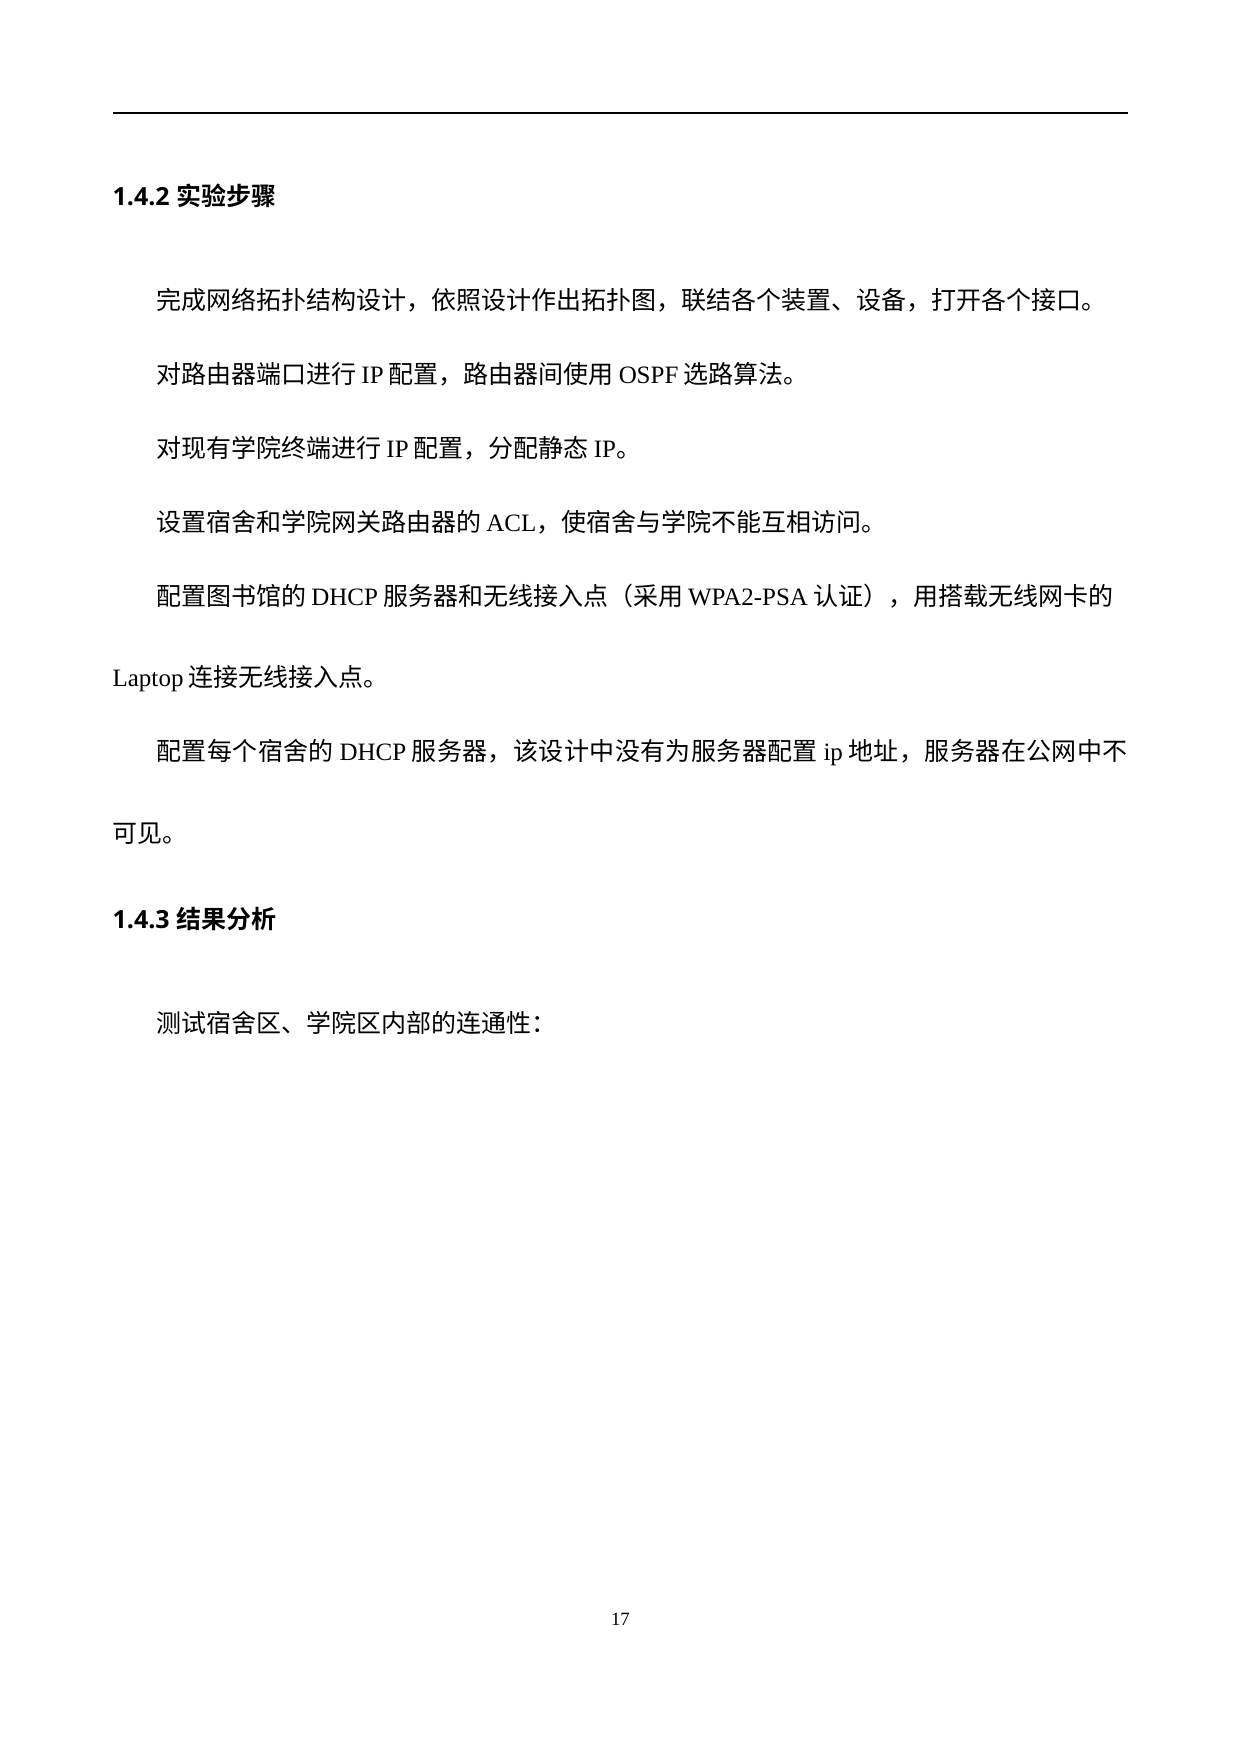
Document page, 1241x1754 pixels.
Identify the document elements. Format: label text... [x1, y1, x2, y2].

text 对路由器端口进行IP配置，路由器间使用OSPF选路算法。 [112, 340, 1128, 405]
subtitle 1.4.3 结果分析 [112, 885, 1128, 950]
text 配置每个宿舍的DHCP服务器，该设计中没有为服务器配置ip地址，服务器在公网中不可见。 [112, 717, 1128, 864]
text 配置图书馆的DHCP服务器和无线接入点（采用WPA2-PSA认证），用搭载无线网卡的Laptop连接无线接入点。 [112, 562, 1128, 708]
subtitle 1.4.2 实验步骤 [112, 162, 1128, 227]
text 设置宿舍和学院网关路由器的ACL，使宿舍与学院不能互相访问。 [112, 488, 1128, 553]
text 测试宿舍区、学院区内部的连通性： [156, 989, 1128, 1054]
text 对现有学院终端进行IP配置，分配静态IP。 [112, 414, 1128, 479]
text 完成网络拓扑结构设计，依照设计作出拓扑图，联结各个装置、设备，打开各个接口。 [112, 266, 1128, 331]
